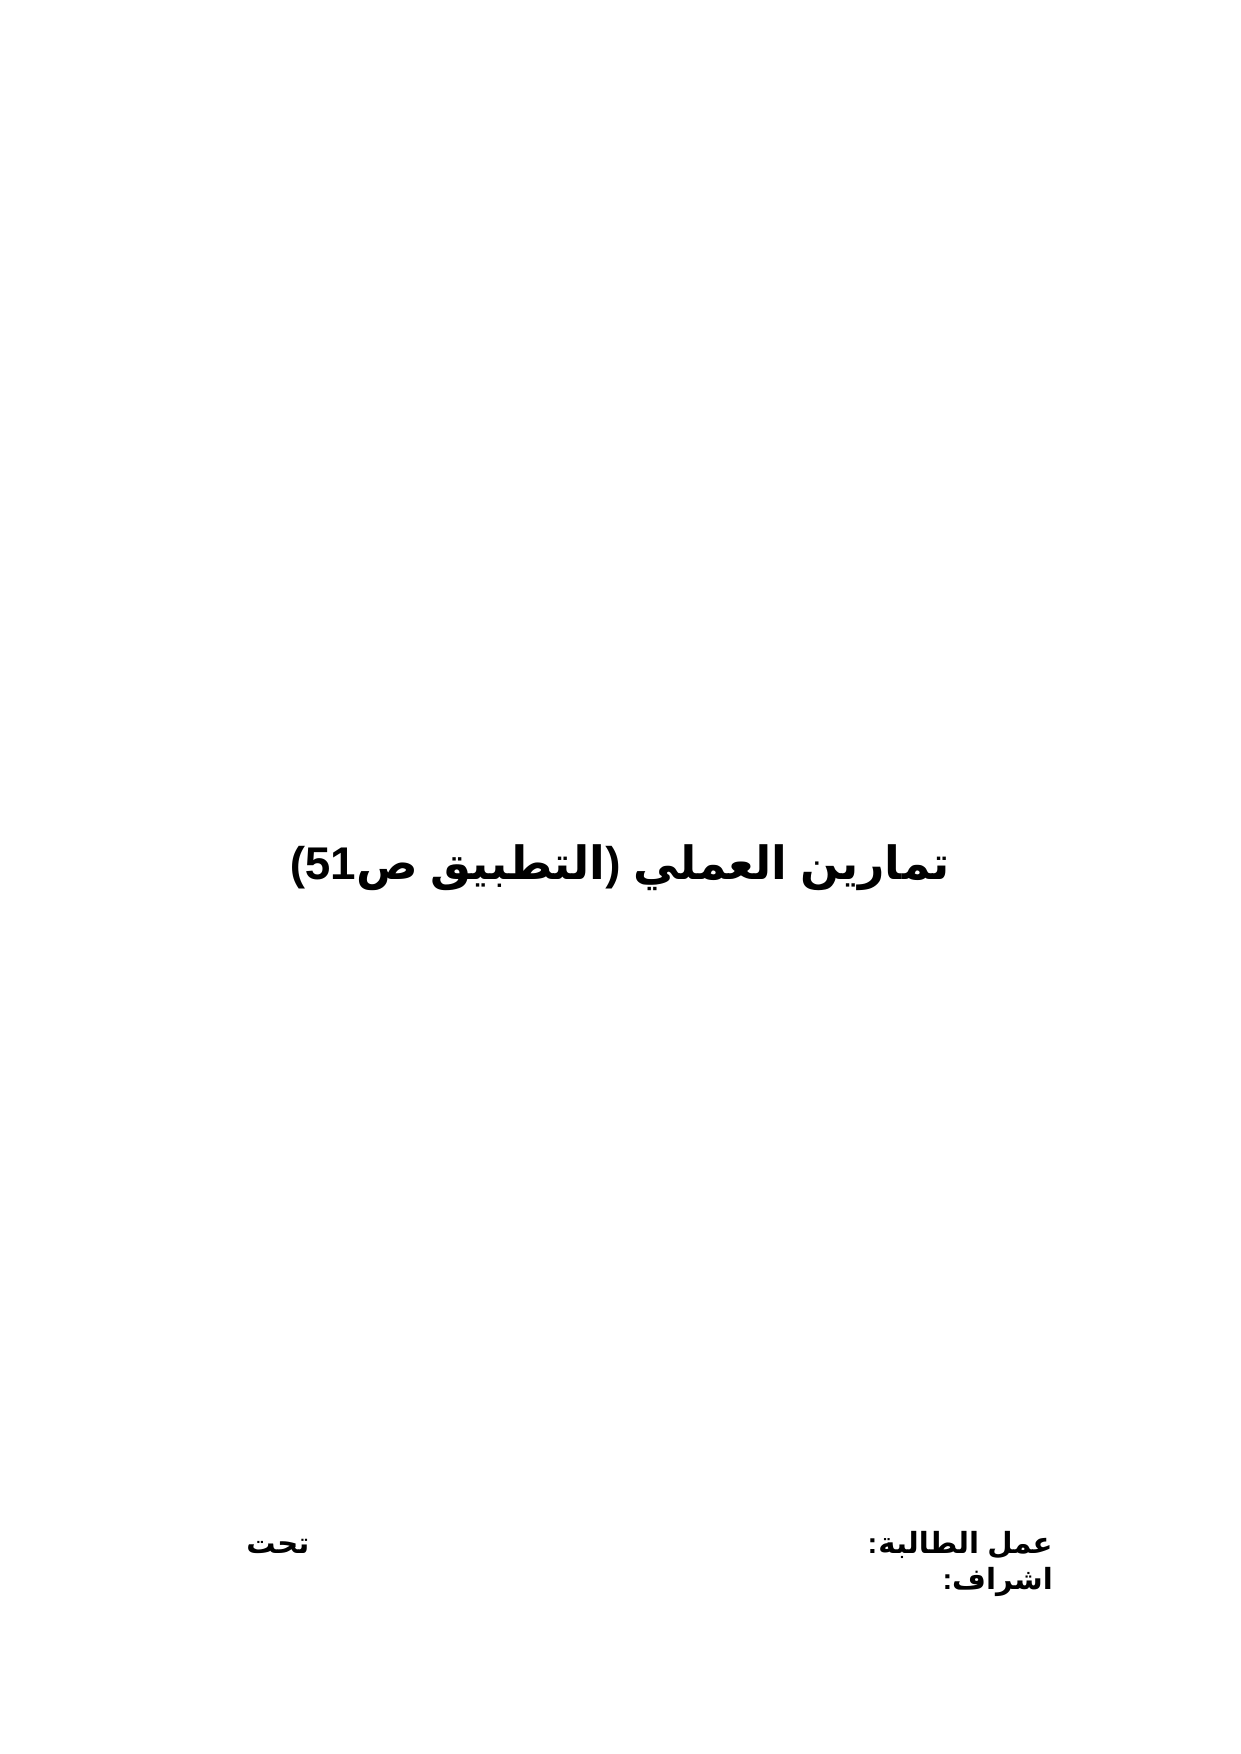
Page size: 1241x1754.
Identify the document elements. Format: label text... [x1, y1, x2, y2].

text عمل الطالبة: تحت اشراف: [187, 1526, 1053, 1595]
text تمارين العملي (التطبيق ص51) [187, 836, 1053, 889]
